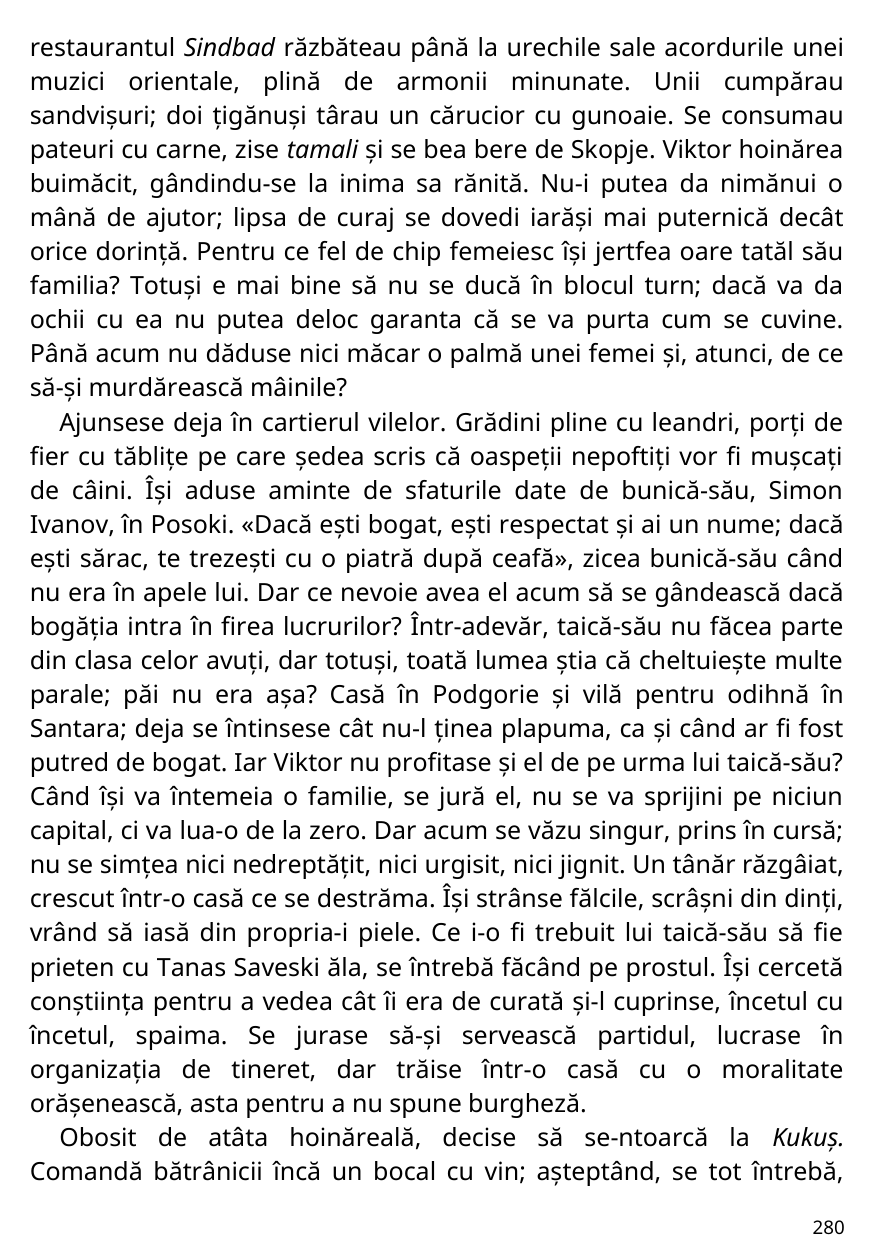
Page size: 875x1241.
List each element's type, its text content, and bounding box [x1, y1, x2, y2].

text Ajunsese deja în cartierul vilelor. Grădini pline cu leandri, porți de fier cu tăblițe pe care ședea scris că oaspeții nepoftiți vor fi mușcați de câini. Își aduse aminte de sfaturile date de bunică-său, Simon Ivanov, în Posoki. «Dacă ești bogat, ești respectat și ai un nume; dacă ești sărac, te trezești cu o piatră după ceafă», zicea bunică-său când nu era în apele lui. Dar ce nevoie avea el acum să se gândească dacă bogăția intra în firea lucrurilor? Într-adevăr, taică-său nu făcea parte din clasa celor avuți, dar totuși, toată lumea știa că cheltuiește multe parale; păi nu era așa? Casă în Podgorie și vilă pentru odihnă în Santara; deja se întinsese cât nu-l ținea plapuma, ca și când ar fi fost putred de bogat. Iar Viktor nu profitase și el de pe urma lui taică-său? Când își va întemeia o familie, se jură el, nu se va sprijini pe niciun capital, ci va lua-o de la zero. Dar acum se văzu singur, prins în cursă; nu se simțea nici nedreptățit, nici urgisit, nici jignit. Un tânăr răzgâiat, crescut într-o casă ce se destrăma. Își strânse fălcile, scrâșni din dinți, vrând să iasă din propria-i piele. Ce i-o fi trebuit lui taică-său să fie prieten cu Tanas Saveski ăla, se întrebă făcând pe prostul. Își cercetă conștiința pentru a vedea cât îi era de curată și-l cuprinse, încetul cu încetul, spaima. Se jurase să-și servească partidul, lucrase în organizația de tineret, dar trăise într-o casă cu o moralitate orășenească, asta pentru a nu spune burgheză. [29, 404, 844, 1119]
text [29, 29, 844, 404]
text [29, 1119, 844, 1188]
